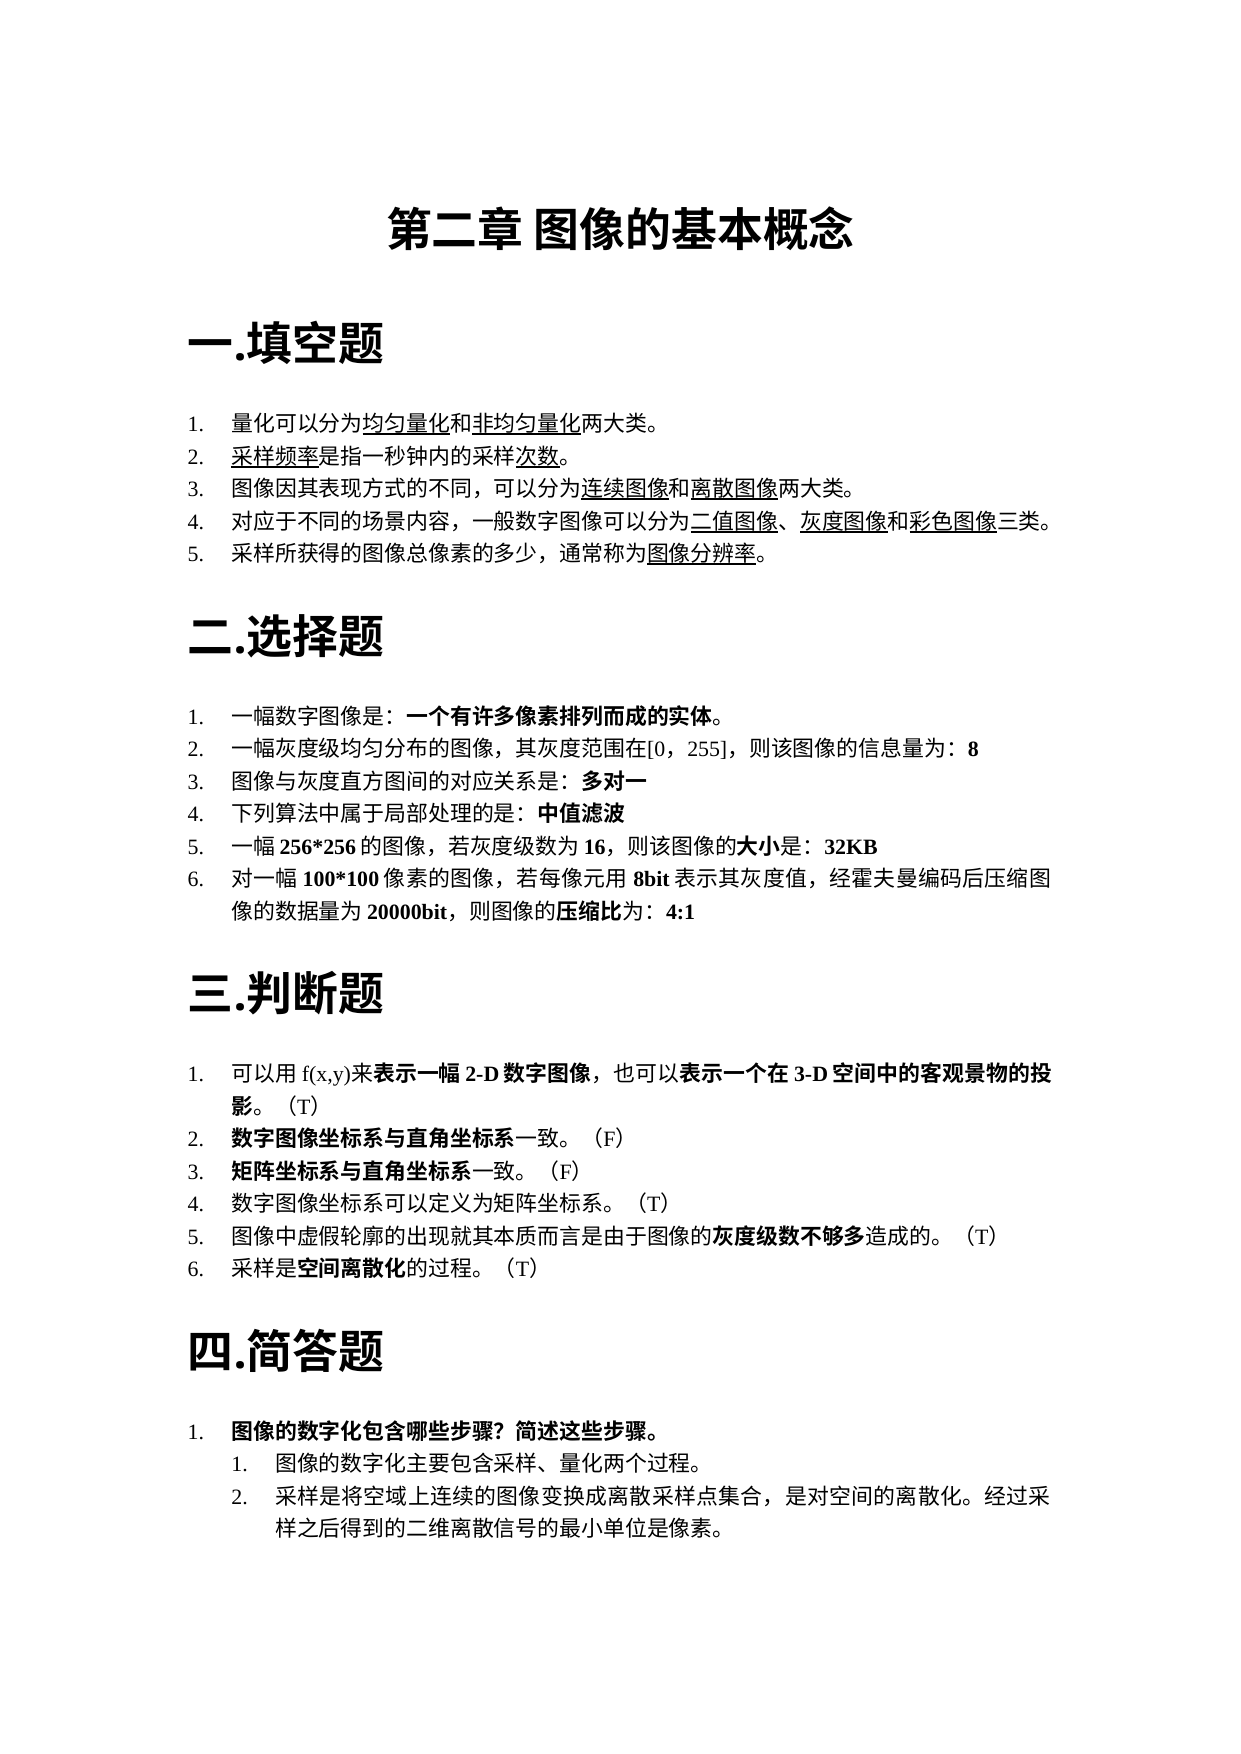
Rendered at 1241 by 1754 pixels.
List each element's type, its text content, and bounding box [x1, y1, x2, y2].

list 图像因其表现方式的不同，可以分为连续图像和离散图像两大类。 [187, 471, 1053, 503]
list 图像的数字化主要包含采样、量化两个过程。 [231, 1446, 1053, 1478]
list 对应于不同的场景内容，一般数字图像可以分为二值图像、灰度图像和彩色图像三类。 [187, 503, 1053, 536]
list 数字图像坐标系可以定义为矩阵坐标系。（T） [187, 1186, 1053, 1218]
list 图像的数字化包含哪些步骤？简述这些步骤。 [187, 1413, 1053, 1446]
list 图像与灰度直方图间的对应关系是：多对一 [187, 763, 1053, 796]
list 量化可以分为均匀量化和非均匀量化两大类。 [187, 406, 1053, 438]
text 二.选择题 [187, 584, 1053, 682]
list 矩阵坐标系与直角坐标系一致。（F） [187, 1153, 1053, 1186]
list 图像中虚假轮廓的出现就其本质而言是由于图像的灰度级数不够多造成的。（T） [187, 1218, 1053, 1251]
text 一.填空题 [187, 292, 1053, 389]
list 对一幅100*100像素的图像，若每像元用8bit表示其灰度值，经霍夫曼编码后压缩图像的数据量为20000bit，则图像的压缩比为：4:1 [187, 861, 1053, 926]
list 采样是空间离散化的过程。（T） [187, 1251, 1053, 1283]
list 下列算法中属于局部处理的是：中值滤波 [187, 796, 1053, 828]
list 采样所获得的图像总像素的多少，通常称为图像分辨率。 [187, 536, 1053, 568]
list 采样是将空域上连续的图像变换成离散采样点集合，是对空间的离散化。经过采样之后得到的二维离散信号的最小单位是像素。 [231, 1478, 1053, 1543]
list 一幅256*256的图像，若灰度级数为16，则该图像的大小是：32KB [187, 828, 1053, 861]
text 第二章 图像的基本概念 [187, 178, 1053, 276]
list 可以用f(x,y)来表示一幅2-D数字图像，也可以表示一个在3-D空间中的客观景物的投影。（T） [187, 1056, 1053, 1121]
text 三.判断题 [187, 942, 1053, 1039]
text 四.简答题 [187, 1299, 1053, 1397]
list 一幅灰度级均匀分布的图像，其灰度范围在[0，255]，则该图像的信息量为：8 [187, 731, 1053, 763]
list 采样频率是指一秒钟内的采样次数。 [187, 438, 1053, 471]
list 数字图像坐标系与直角坐标系一致。（F） [187, 1121, 1053, 1153]
list 一幅数字图像是：一个有许多像素排列而成的实体。 [187, 698, 1053, 731]
